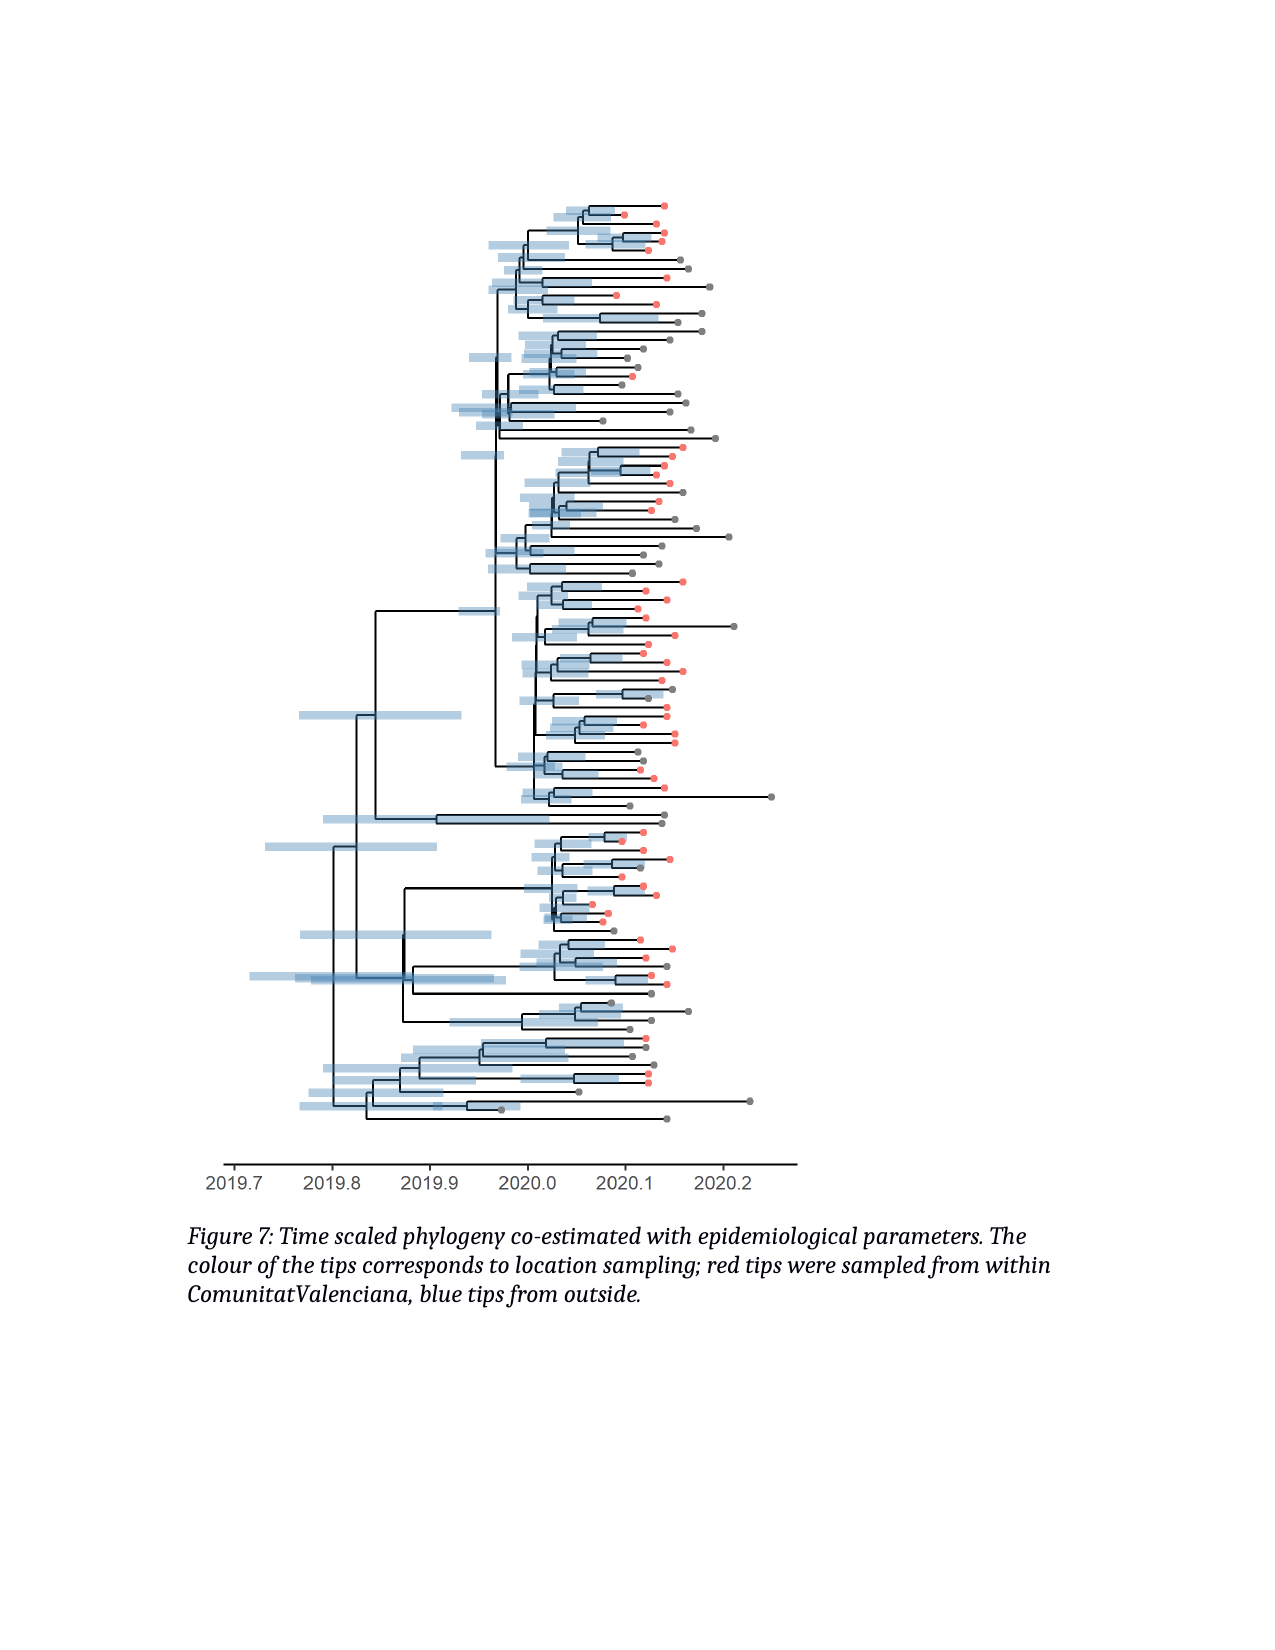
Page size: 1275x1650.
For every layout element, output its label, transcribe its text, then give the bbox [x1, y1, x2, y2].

picture [206, 150, 809, 1204]
text Figure 7: Time scaled phylogeny co-estimated with epidemiological parameters. The colour of the tips corresponds to location sampling; red tips were sampled from within ComunitatValenciana, blue tips from outside. [187, 1222, 1087, 1308]
